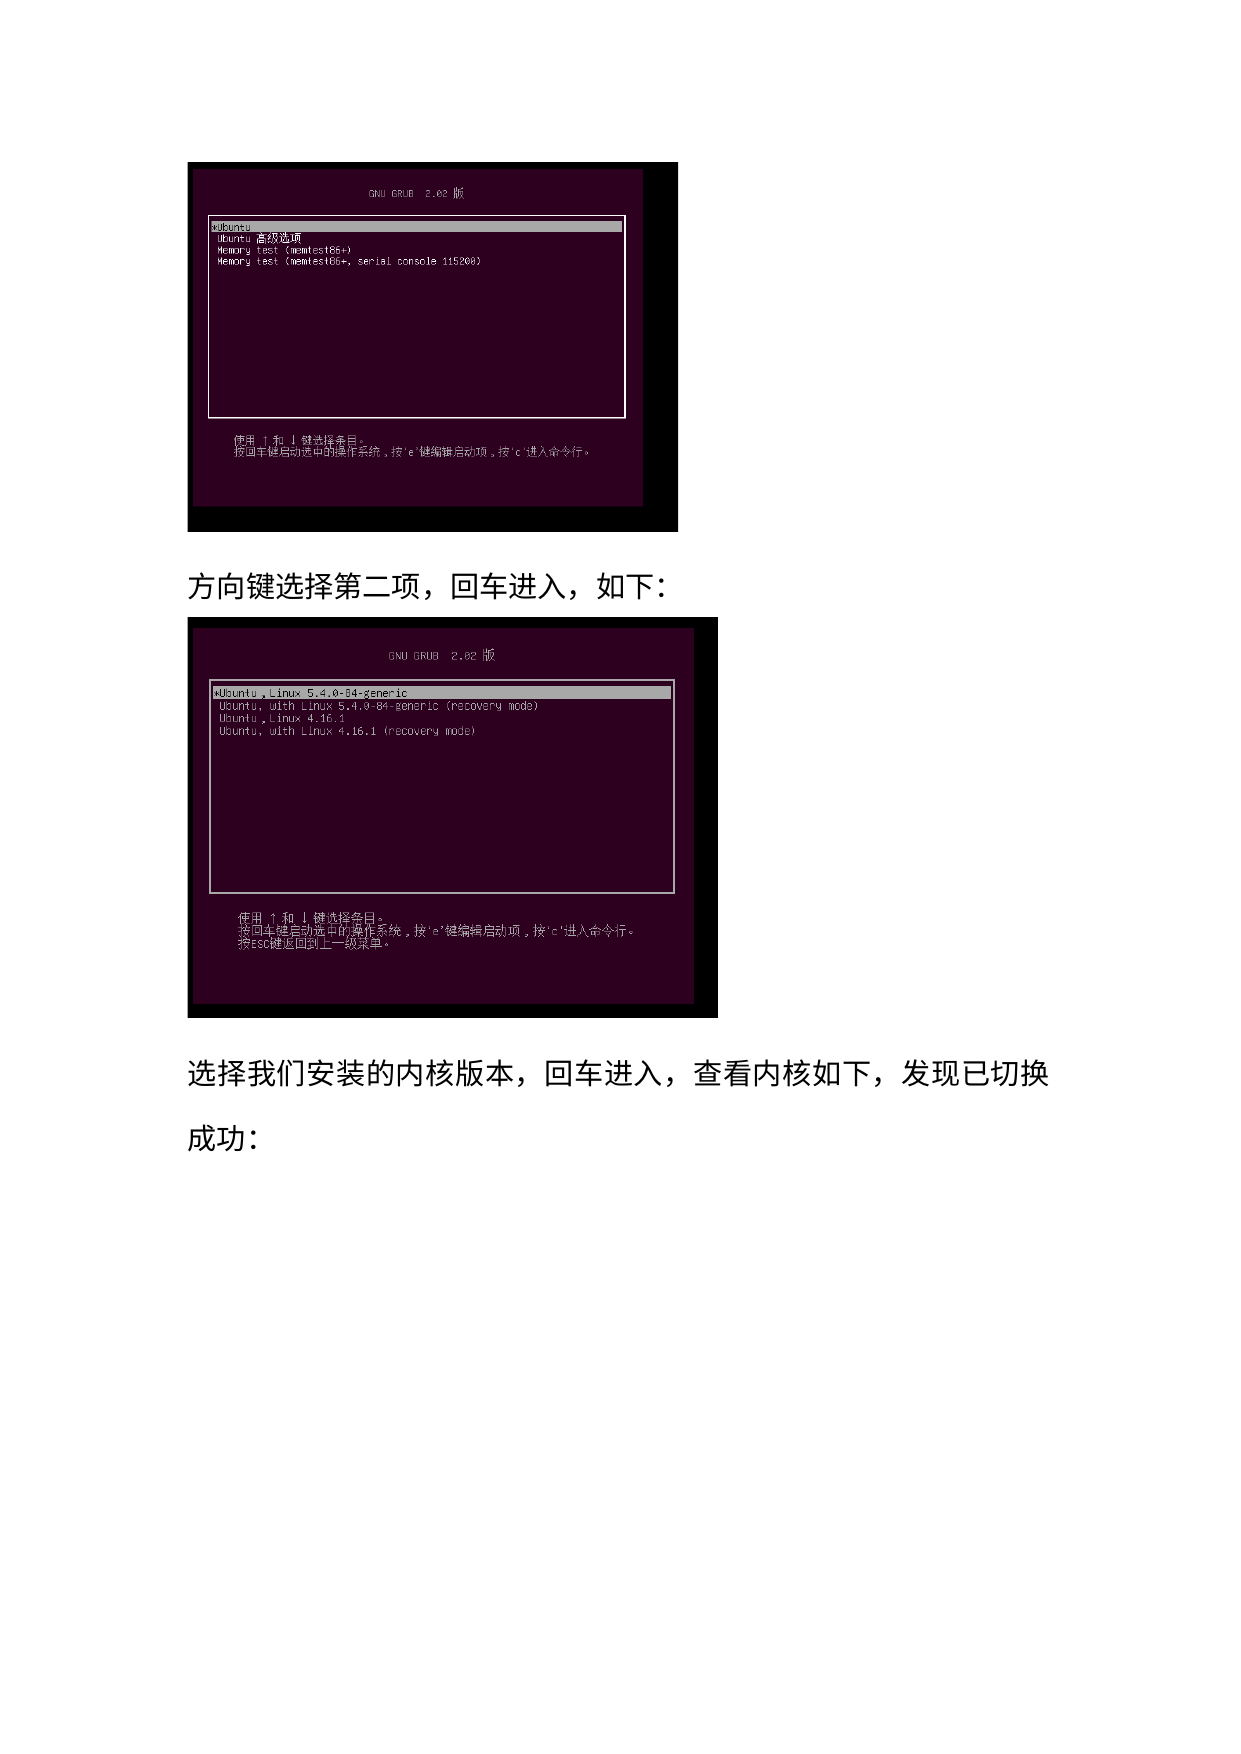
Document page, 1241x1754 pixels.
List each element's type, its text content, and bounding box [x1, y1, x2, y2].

text 方向键选择第二项，回车进入，如下： [187, 552, 1053, 617]
picture [187, 162, 679, 532]
text 选择我们安装的内核版本，回车进入，查看内核如下，发现已切换成功： [187, 1039, 1053, 1169]
picture [187, 617, 718, 1018]
